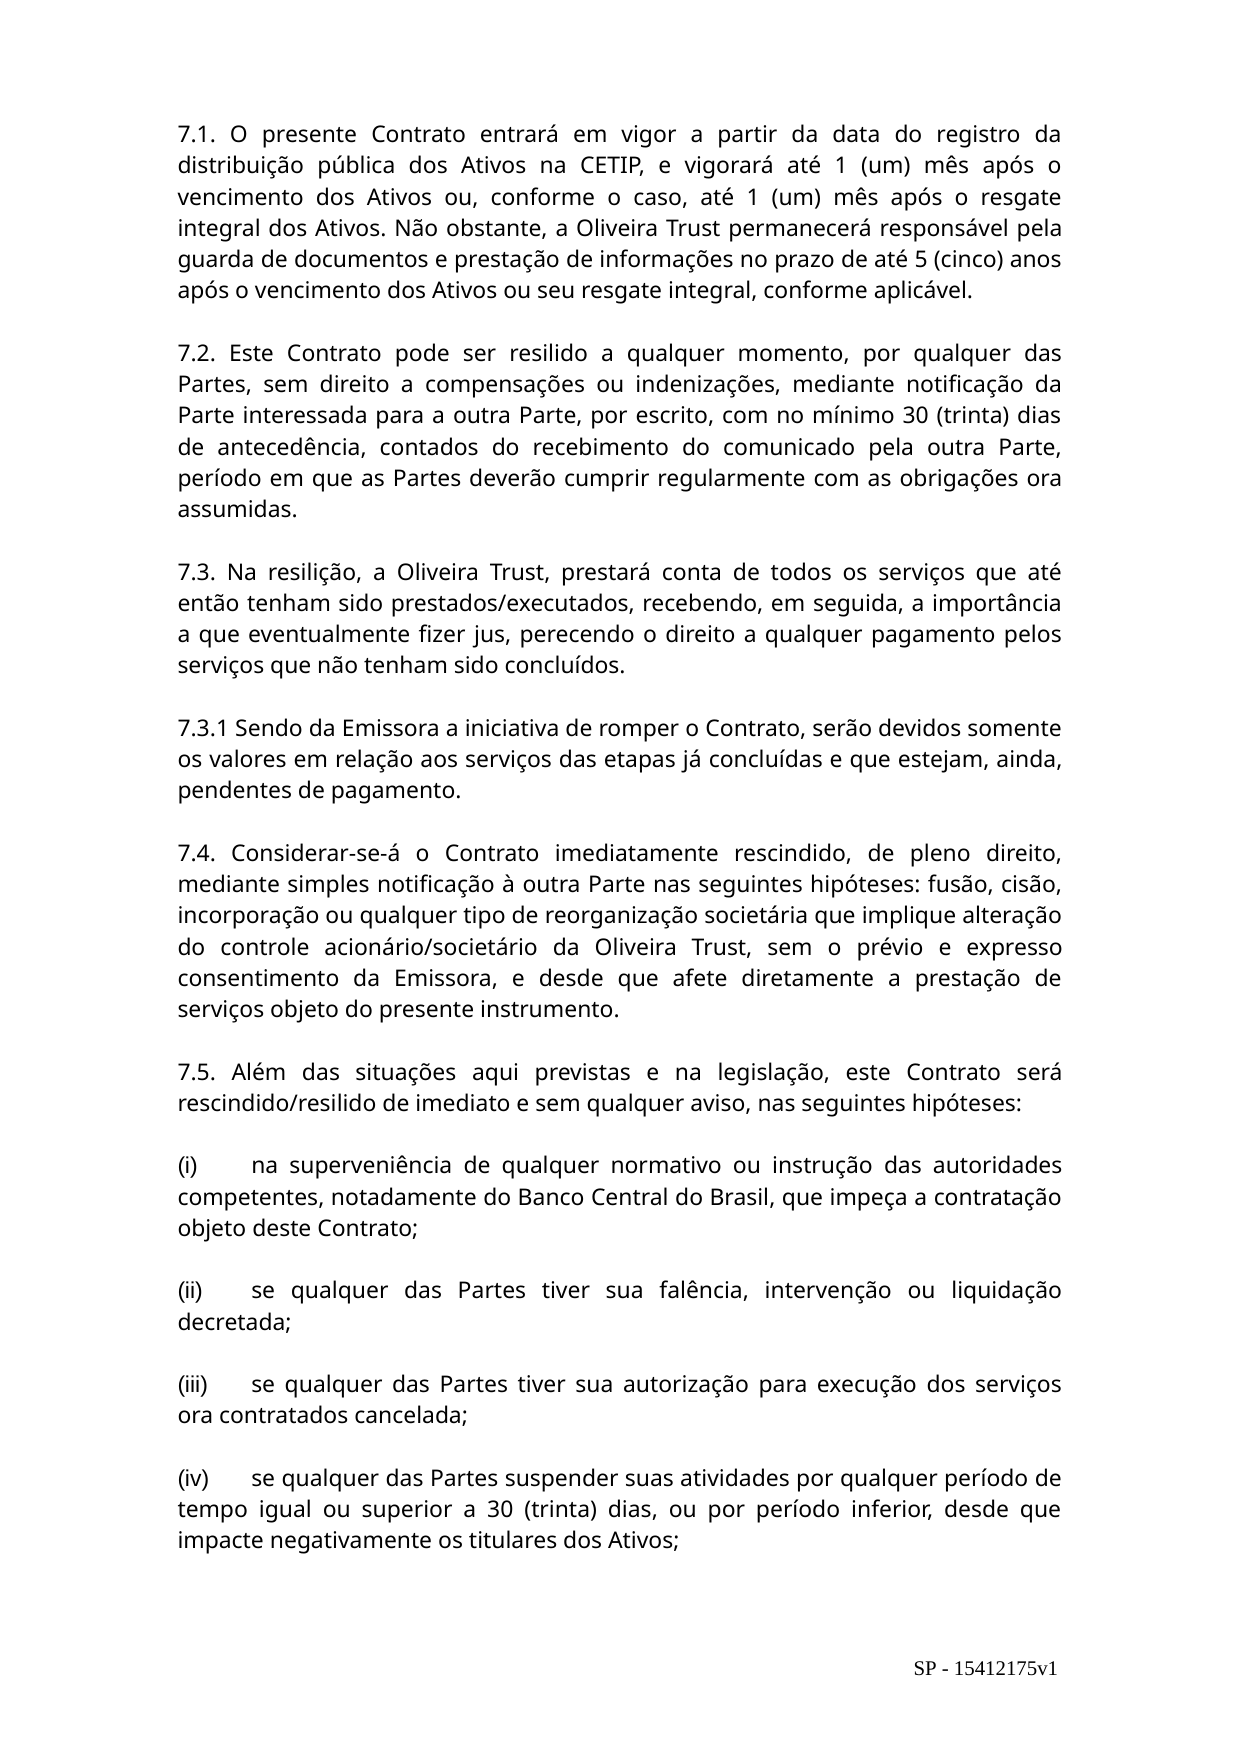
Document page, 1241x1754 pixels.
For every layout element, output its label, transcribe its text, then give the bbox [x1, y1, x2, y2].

text 7.5. Além das situações aqui previstas e na legislação, este Contrato será rescindido/resilido de imediato e sem qualquer aviso, nas seguintes hipóteses: [177, 1056, 1063, 1118]
text 7.2. Este Contrato pode ser resilido a qualquer momento, por qualquer das Partes, sem direito a compensações ou indenizações, mediante notificação da Parte interessada para a outra Parte, por escrito, com no mínimo 30 (trinta) dias de antecedência, contados do recebimento do comunicado pela outra Parte, período em que as Partes deverão cumprir regularmente com as obrigações ora assumidas. [177, 337, 1063, 524]
list na superveniência de qualquer normativo ou instrução das autoridades competentes, notadamente do Banco Central do Brasil, que impeça a contratação objeto deste Contrato; [177, 1149, 1063, 1243]
list se qualquer das Partes tiver sua falência, intervenção ou liquidação decretada; [177, 1274, 1063, 1337]
text 7.3.1 Sendo da Emissora a iniciativa de romper o Contrato, serão devidos somente os valores em relação aos serviços das etapas já concluídas e que estejam, ainda, pendentes de pagamento. [177, 712, 1063, 806]
list se qualquer das Partes tiver sua autorização para execução dos serviços ora contratados cancelada; [177, 1368, 1063, 1431]
text 7.1. O presente Contrato entrará em vigor a partir da data do registro da distribuição pública dos Ativos na CETIP, e vigorará até 1 (um) mês após o vencimento dos Ativos ou, conforme o caso, até 1 (um) mês após o resgate integral dos Ativos. Não obstante, a Oliveira Trust permanecerá responsável pela guarda de documentos e prestação de informações no prazo de até 5 (cinco) anos após o vencimento dos Ativos ou seu resgate integral, conforme aplicável. [177, 118, 1063, 306]
text 7.3. Na resilição, a Oliveira Trust, prestará conta de todos os serviços que até então tenham sido prestados/executados, recebendo, em seguida, a importância a que eventualmente fizer jus, perecendo o direito a qualquer pagamento pelos serviços que não tenham sido concluídos. [177, 556, 1063, 681]
list se qualquer das Partes suspender suas atividades por qualquer período de tempo igual ou superior a 30 (trinta) dias, ou por período inferior, desde que impacte negativamente os titulares dos Ativos; [177, 1462, 1063, 1556]
text 7.4. Considerar-se-á o Contrato imediatamente rescindido, de pleno direito, mediante simples notificação à outra Parte nas seguintes hipóteses: fusão, cisão, incorporação ou qualquer tipo de reorganização societária que implique alteração do controle acionário/societário da Oliveira Trust, sem o prévio e expresso consentimento da Emissora, e desde que afete diretamente a prestação de serviços objeto do presente instrumento. [177, 837, 1063, 1024]
